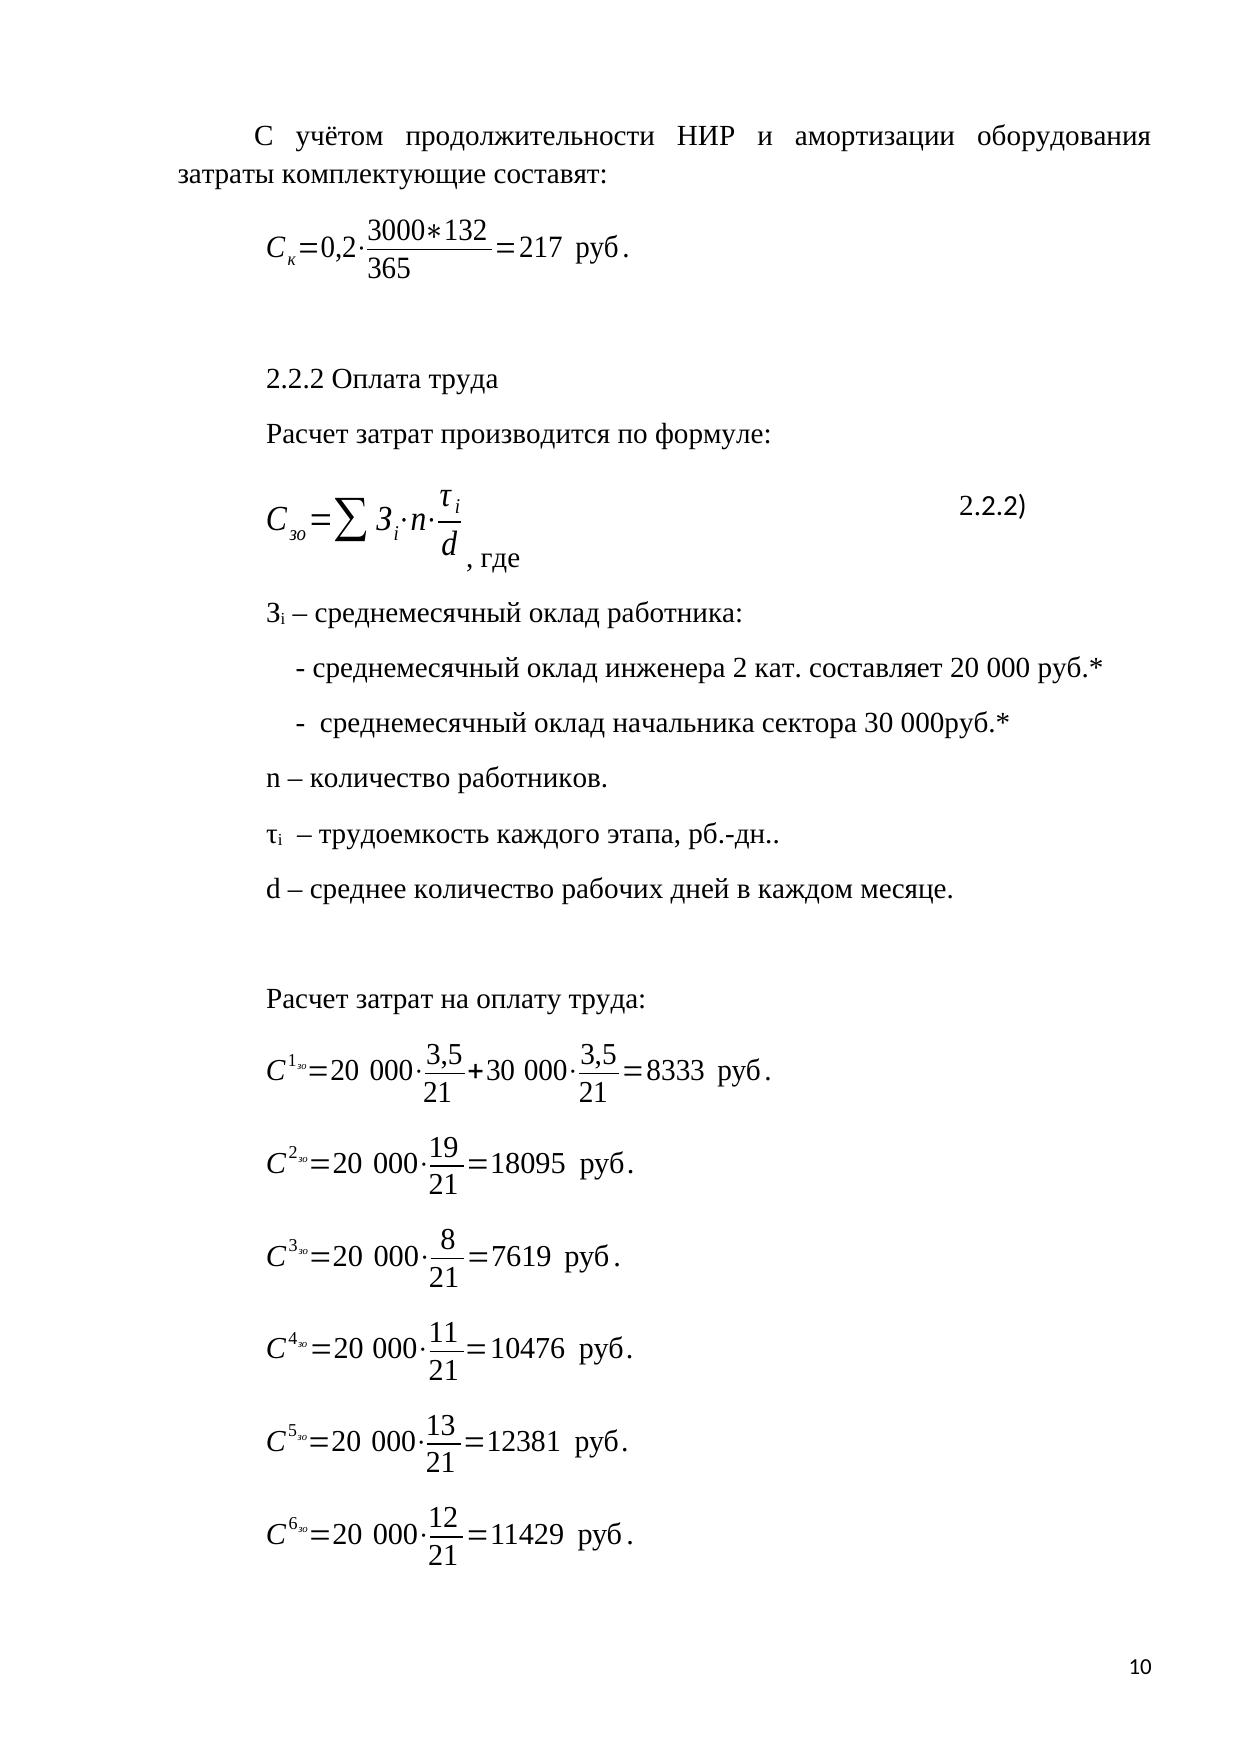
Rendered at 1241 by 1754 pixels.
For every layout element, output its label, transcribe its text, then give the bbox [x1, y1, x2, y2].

text - среднемесячный оклад начальника сектора 30 000руб.* [177, 705, 1152, 739]
text - среднемесячный оклад инженера 2 кат. составляет 20 000 руб.* [177, 650, 1152, 684]
text , где [177, 472, 1152, 573]
text n – количество работников. [177, 761, 1152, 794]
text τi – трудоемкость каждого этапа, рб.-дн.. [177, 816, 1152, 849]
text С учётом продолжительности НИР и амортизации оборудования затраты комплектующие составят: [177, 118, 1152, 190]
text 2.2.2 Оплата труда [177, 361, 1152, 395]
text Расчет затрат на оплату труда: [177, 981, 1152, 1015]
text Зi – среднемесячный оклад работника: [177, 595, 1152, 628]
text Расчет затрат производится по формуле: [177, 417, 1152, 450]
text d – среднее количество рабочих дней в каждом месяце. [177, 871, 1152, 904]
